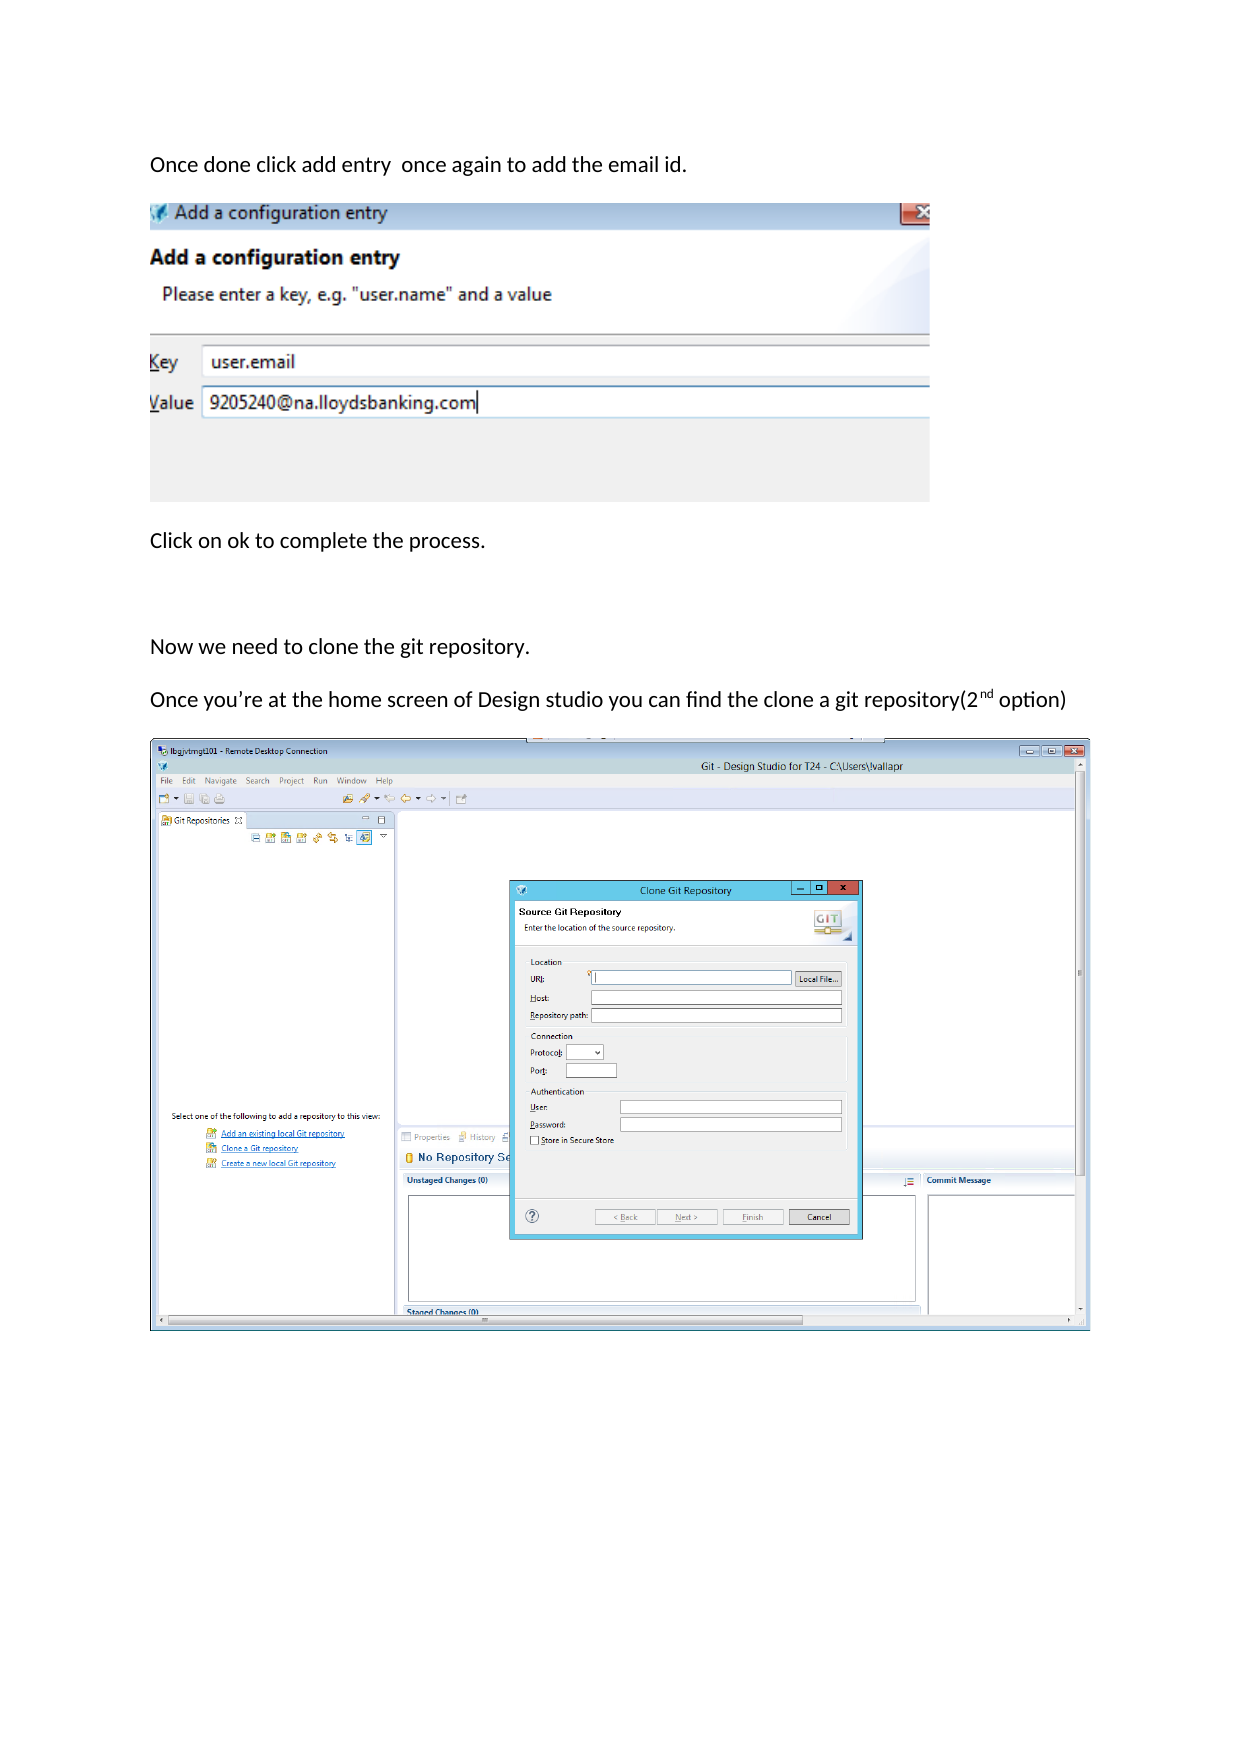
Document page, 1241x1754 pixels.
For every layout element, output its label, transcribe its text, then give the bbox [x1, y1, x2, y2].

picture [150, 738, 1091, 1331]
text Once done click add entry once again to add the email id. [150, 150, 1090, 178]
picture [150, 203, 930, 502]
text Click on ok to complete the process. [150, 526, 1090, 554]
text Now we need to clone the git repository. [150, 632, 1090, 661]
text Once you’re at the home screen of Design studio you can find the clone a git repository(2nd option) [150, 686, 1090, 713]
